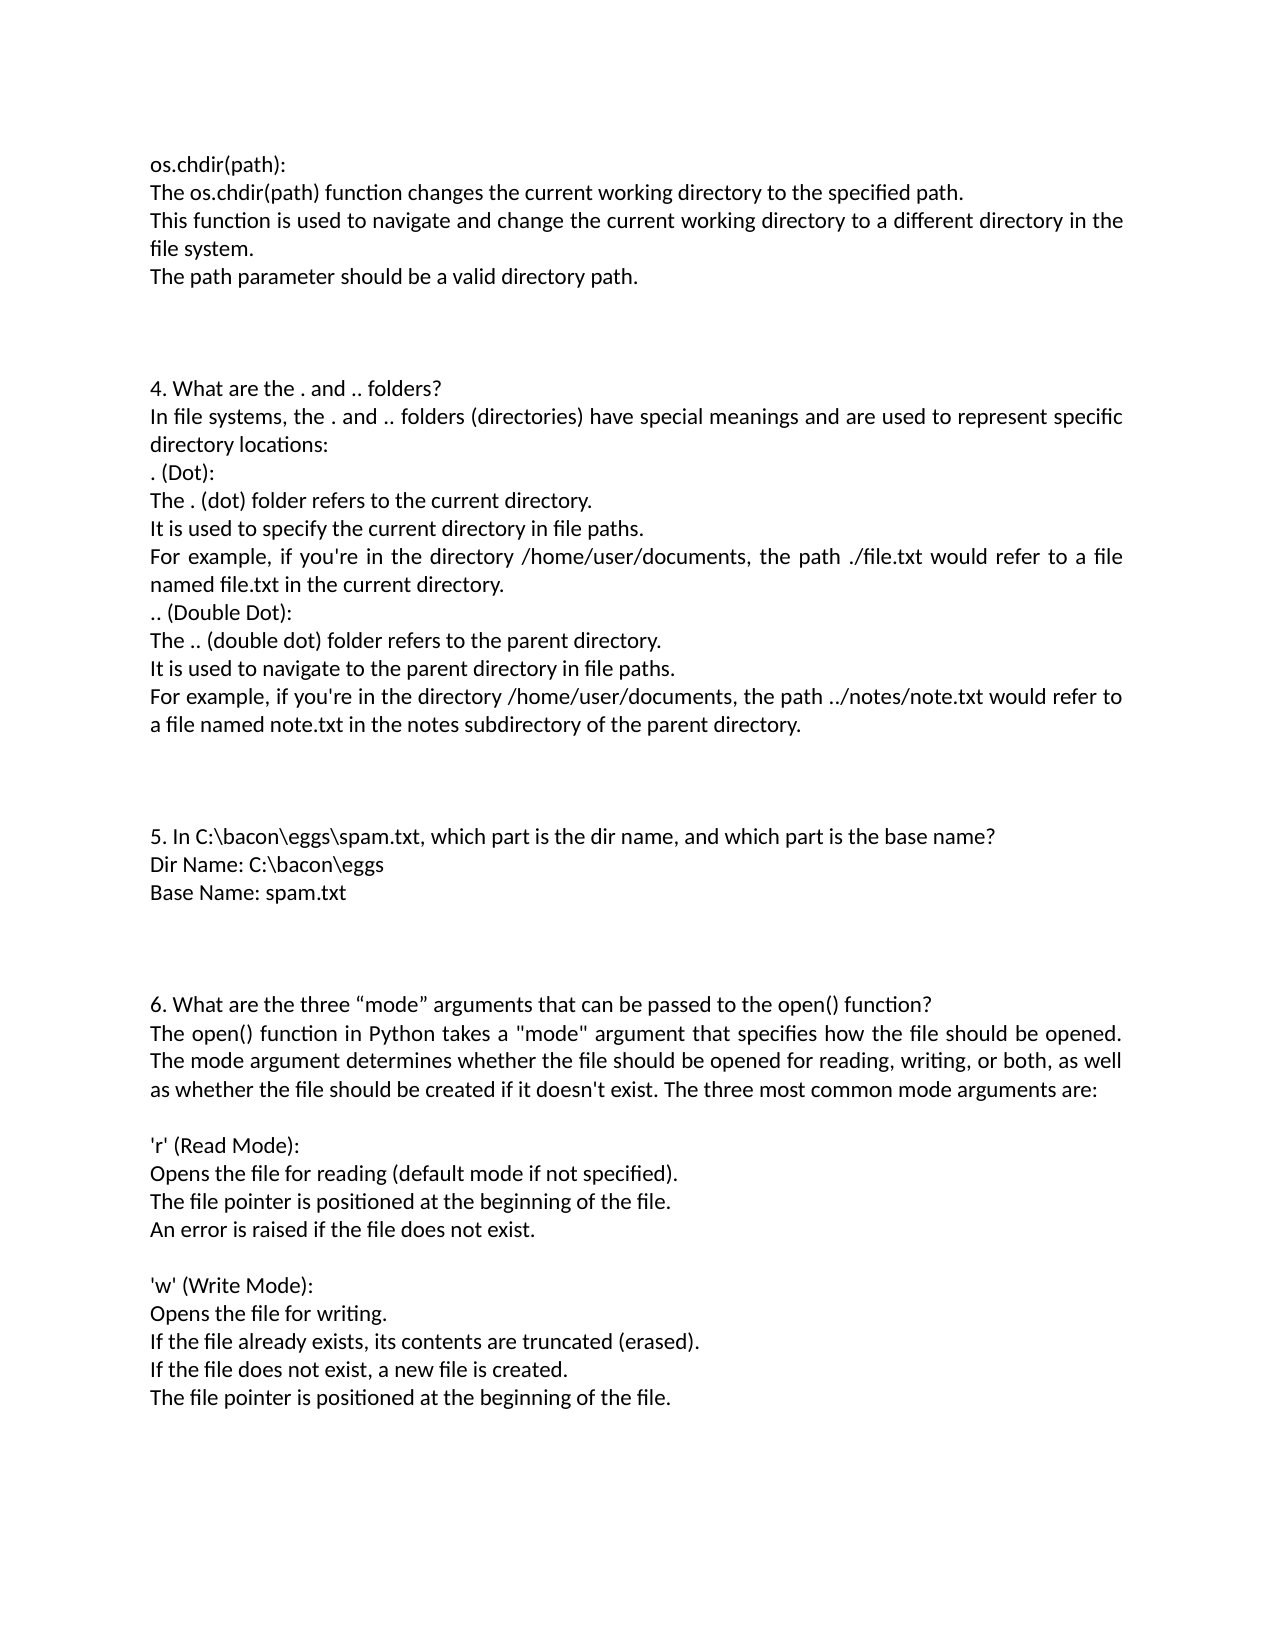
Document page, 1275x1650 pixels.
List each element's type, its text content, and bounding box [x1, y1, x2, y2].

text 4. What are the . and .. folders? [150, 374, 1125, 402]
text The file pointer is positioned at the beginning of the file. [150, 1383, 1125, 1411]
text For example, if you're in the directory /home/user/documents, the path ../notes/note.txt would refer to a file named note.txt in the notes subdirectory of the parent directory. [150, 682, 1125, 738]
text The os.chdir(path) function changes the current working directory to the specified path. [150, 178, 1125, 206]
text For example, if you're in the directory /home/user/documents, the path ./file.txt would refer to a file named file.txt in the current directory. [150, 542, 1125, 598]
text This function is used to navigate and change the current working directory to a different directory in the file system. [150, 206, 1125, 262]
text .. (Double Dot): [150, 598, 1125, 626]
text The open() function in Python takes a "mode" argument that specifies how the file should be opened. The mode argument determines whether the file should be opened for reading, writing, or both, as well as whether the file should be created if it doesn't exist. The three most common mode arguments are: [150, 1019, 1125, 1103]
text os.chdir(path): [150, 150, 1125, 178]
text The file pointer is positioned at the beginning of the file. [150, 1187, 1125, 1215]
text Dir Name: C:\bacon\eggs [150, 851, 1125, 878]
text The path parameter should be a valid directory path. [150, 262, 1125, 290]
text Base Name: spam.txt [150, 878, 1125, 907]
text It is used to specify the current directory in file paths. [150, 514, 1125, 542]
text In file systems, the . and .. folders (directories) have special meanings and are used to represent specific directory locations: [150, 402, 1125, 458]
text 6. What are the three “mode” arguments that can be passed to the open() function? [150, 991, 1125, 1019]
text 'r' (Read Mode): [150, 1131, 1125, 1159]
text Opens the file for writing. [150, 1299, 1125, 1327]
text If the file already exists, its contents are truncated (erased). [150, 1327, 1125, 1355]
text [150, 1355, 1125, 1383]
text 5. In C:\bacon\eggs\spam.txt, which part is the dir name, and which part is the base name? [150, 822, 1125, 851]
text An error is raised if the file does not exist. [150, 1215, 1125, 1243]
text The .. (double dot) folder refers to the parent directory. [150, 626, 1125, 654]
text 'w' (Write Mode): [150, 1271, 1125, 1299]
text . (Dot): [150, 458, 1125, 486]
text Opens the file for reading (default mode if not specified). [150, 1159, 1125, 1187]
text It is used to navigate to the parent directory in file paths. [150, 654, 1125, 682]
text The . (dot) folder refers to the current directory. [150, 486, 1125, 514]
